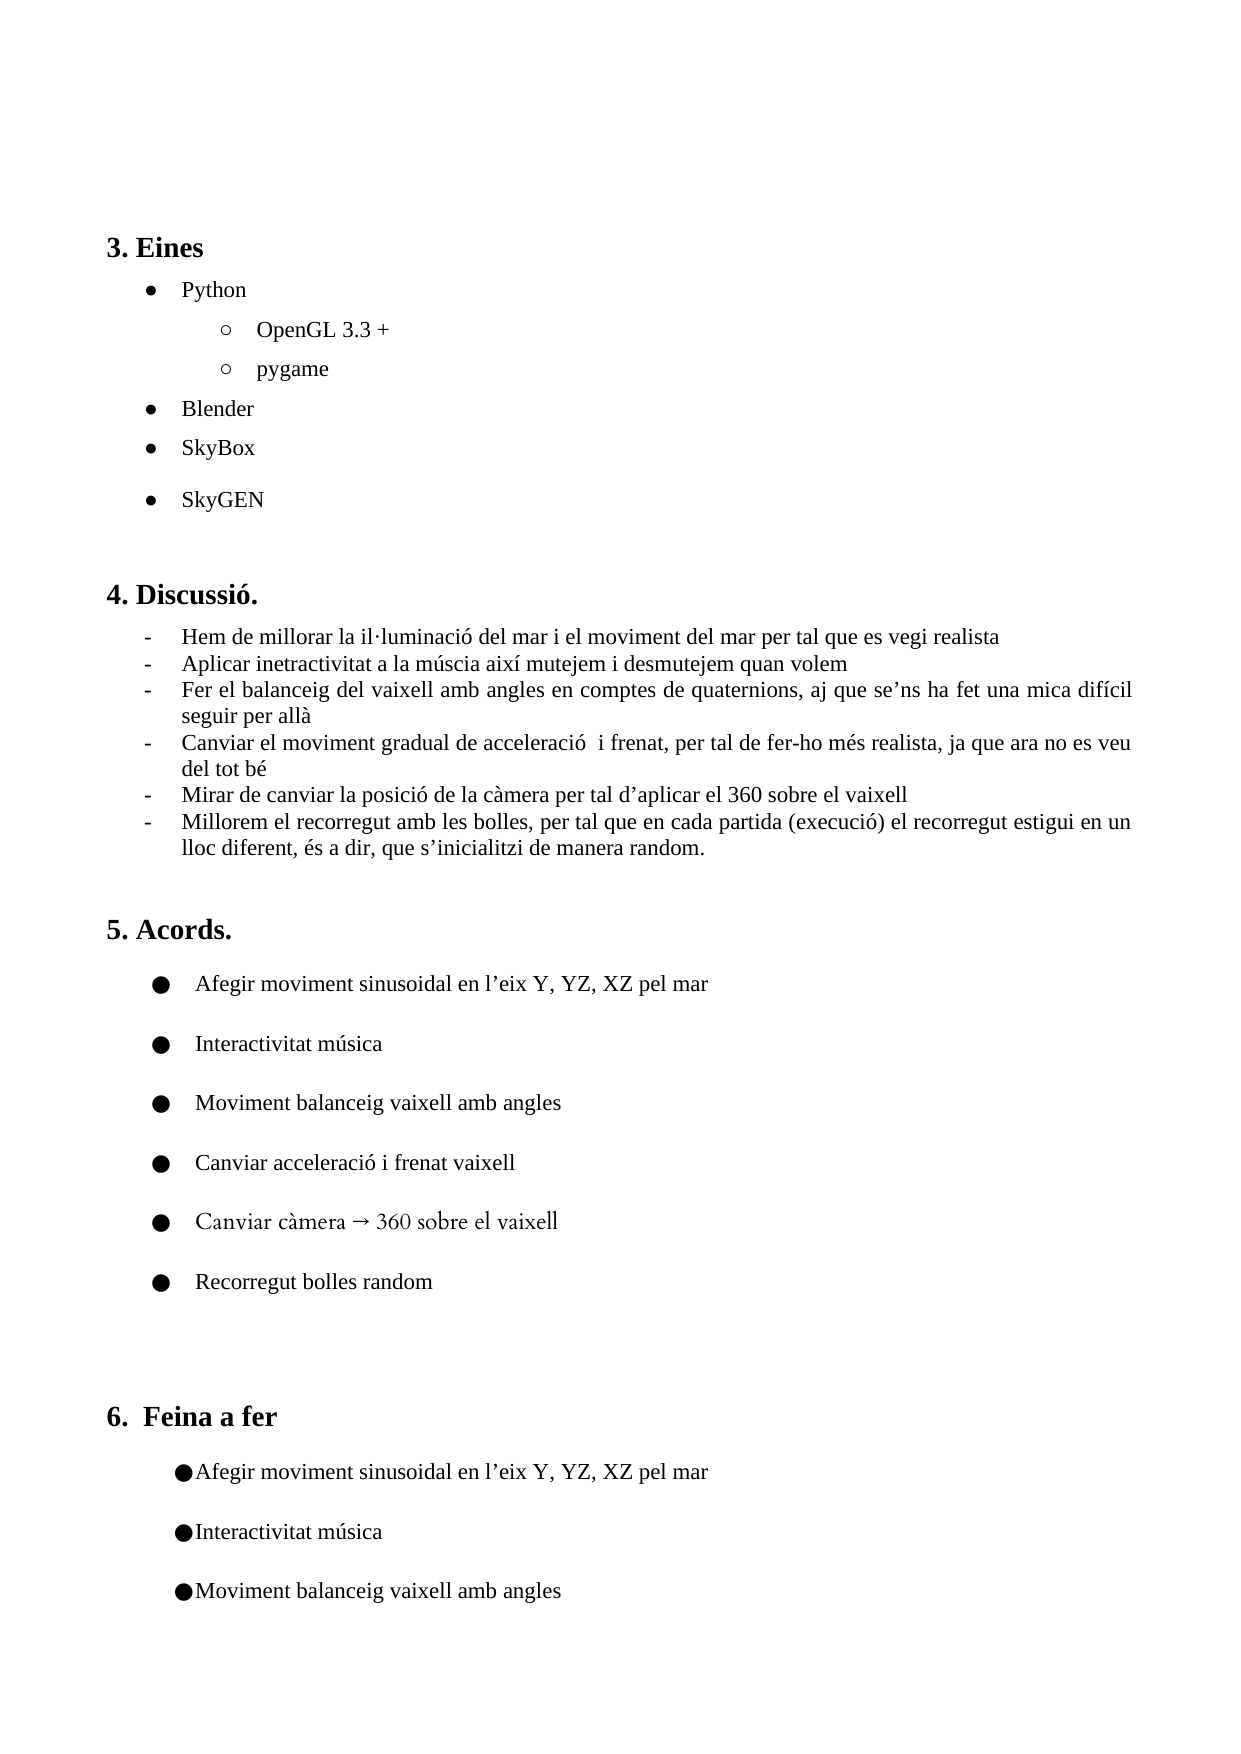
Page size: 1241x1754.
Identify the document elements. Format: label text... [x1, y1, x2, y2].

text 3. Eines [106, 230, 1134, 264]
list Afegir moviment sinusoidal en l’eix Y, YZ, XZ pel mar [151, 958, 1134, 1005]
list SkyGEN [144, 486, 1134, 513]
list Afegir moviment sinusoidal en l’eix Y, YZ, XZ pel mar [173, 1446, 1134, 1493]
text 5. Acords. [106, 912, 1134, 945]
list Canviar el moviment gradual de acceleració i frenat, per tal de fer-ho més realista, ja que ara no es veu del tot bé [144, 729, 1134, 781]
list Aplicar inetractivitat a la múscia així mutejem i desmutejem quan volem [144, 649, 1134, 676]
list OpenGL 3.3 + [219, 316, 1134, 342]
list Interactivitat música [173, 1505, 1134, 1552]
list Fer el balanceig del vaixell amb angles en comptes de quaternions, aj que se’ns ha fet una mica difícil seguir per allà [144, 676, 1134, 729]
list Interactivitat música [151, 1017, 1134, 1064]
list Canviar acceleració i frenat vaixell [151, 1136, 1134, 1183]
list Moviment balanceig vaixell amb angles [151, 1077, 1134, 1124]
list Moviment balanceig vaixell amb angles [173, 1564, 1134, 1612]
list Millorem el recorregut amb les bolles, per tal que en cada partida (execució) el recorregut estigui en un lloc diferent, és a dir, que s’inicialitzi de manera random. [144, 808, 1134, 860]
text 4. Discussió. [106, 577, 1134, 611]
list Mirar de canviar la posició de la càmera per tal d’aplicar el 360 sobre el vaixell [144, 781, 1134, 808]
list Blender [144, 395, 1134, 421]
list SkyBox [144, 434, 1134, 461]
text 6. Feina a fer [106, 1399, 1134, 1433]
list Python [144, 276, 1134, 303]
list Hem de millorar la il·luminació del mar i el moviment del mar per tal que es vegi realista [144, 623, 1134, 649]
list Recorregut bolles random [151, 1255, 1134, 1302]
list pygame [219, 355, 1134, 382]
